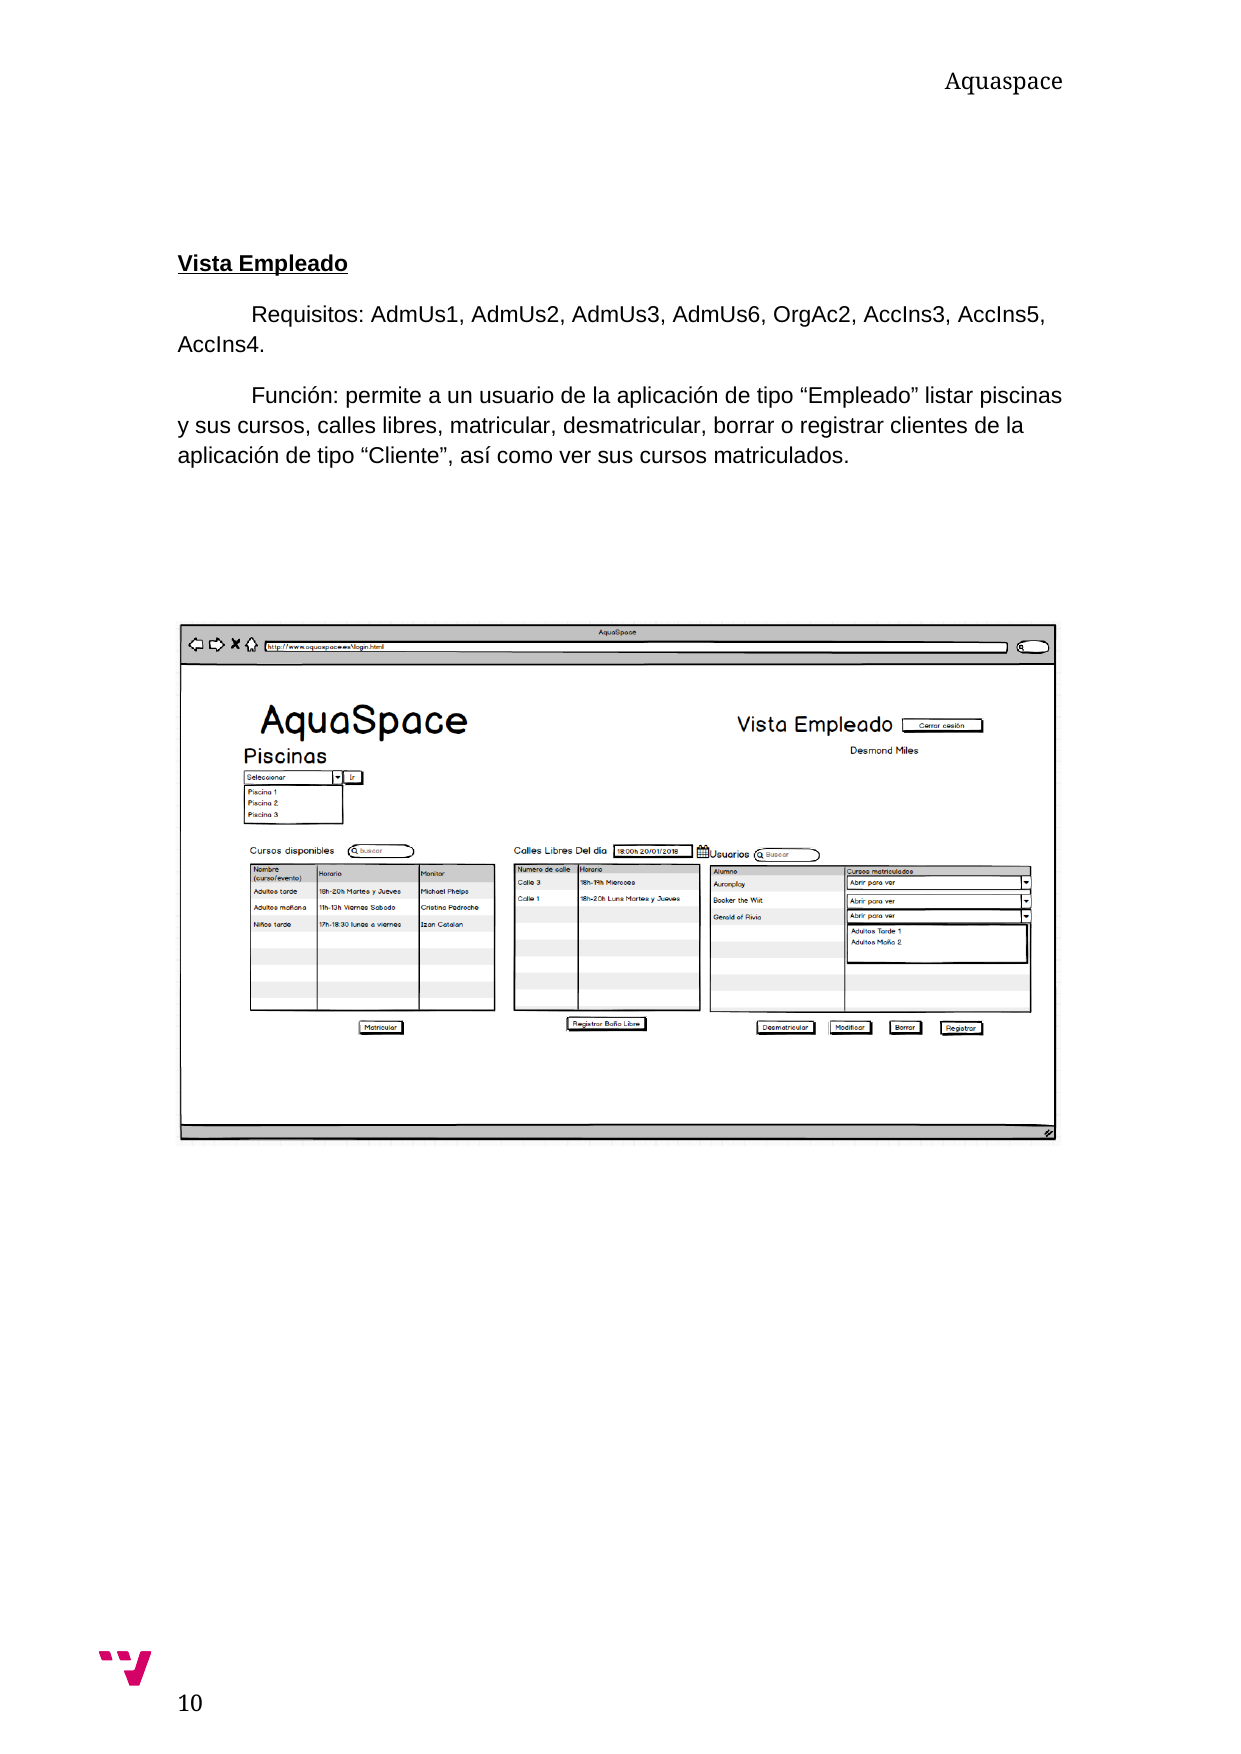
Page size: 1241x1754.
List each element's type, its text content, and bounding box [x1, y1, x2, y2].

text Función: permite a un usuario de la aplicación de tipo “Empleado” listar piscinas y sus cursos, calles libres, matricular, desmatricular, borrar o registrar clientes de la aplicación de tipo “Cliente”, así como ver sus cursos matriculados. [177, 382, 1063, 469]
picture [98, 1651, 152, 1686]
text Requisitos: AdmUs1, AdmUs2, AdmUs3, AdmUs6, OrgAc2, AccIns3, AccIns5, AccIns4. [177, 301, 1063, 357]
text Vista Empleado [177, 250, 1063, 276]
picture [175, 621, 1062, 1146]
